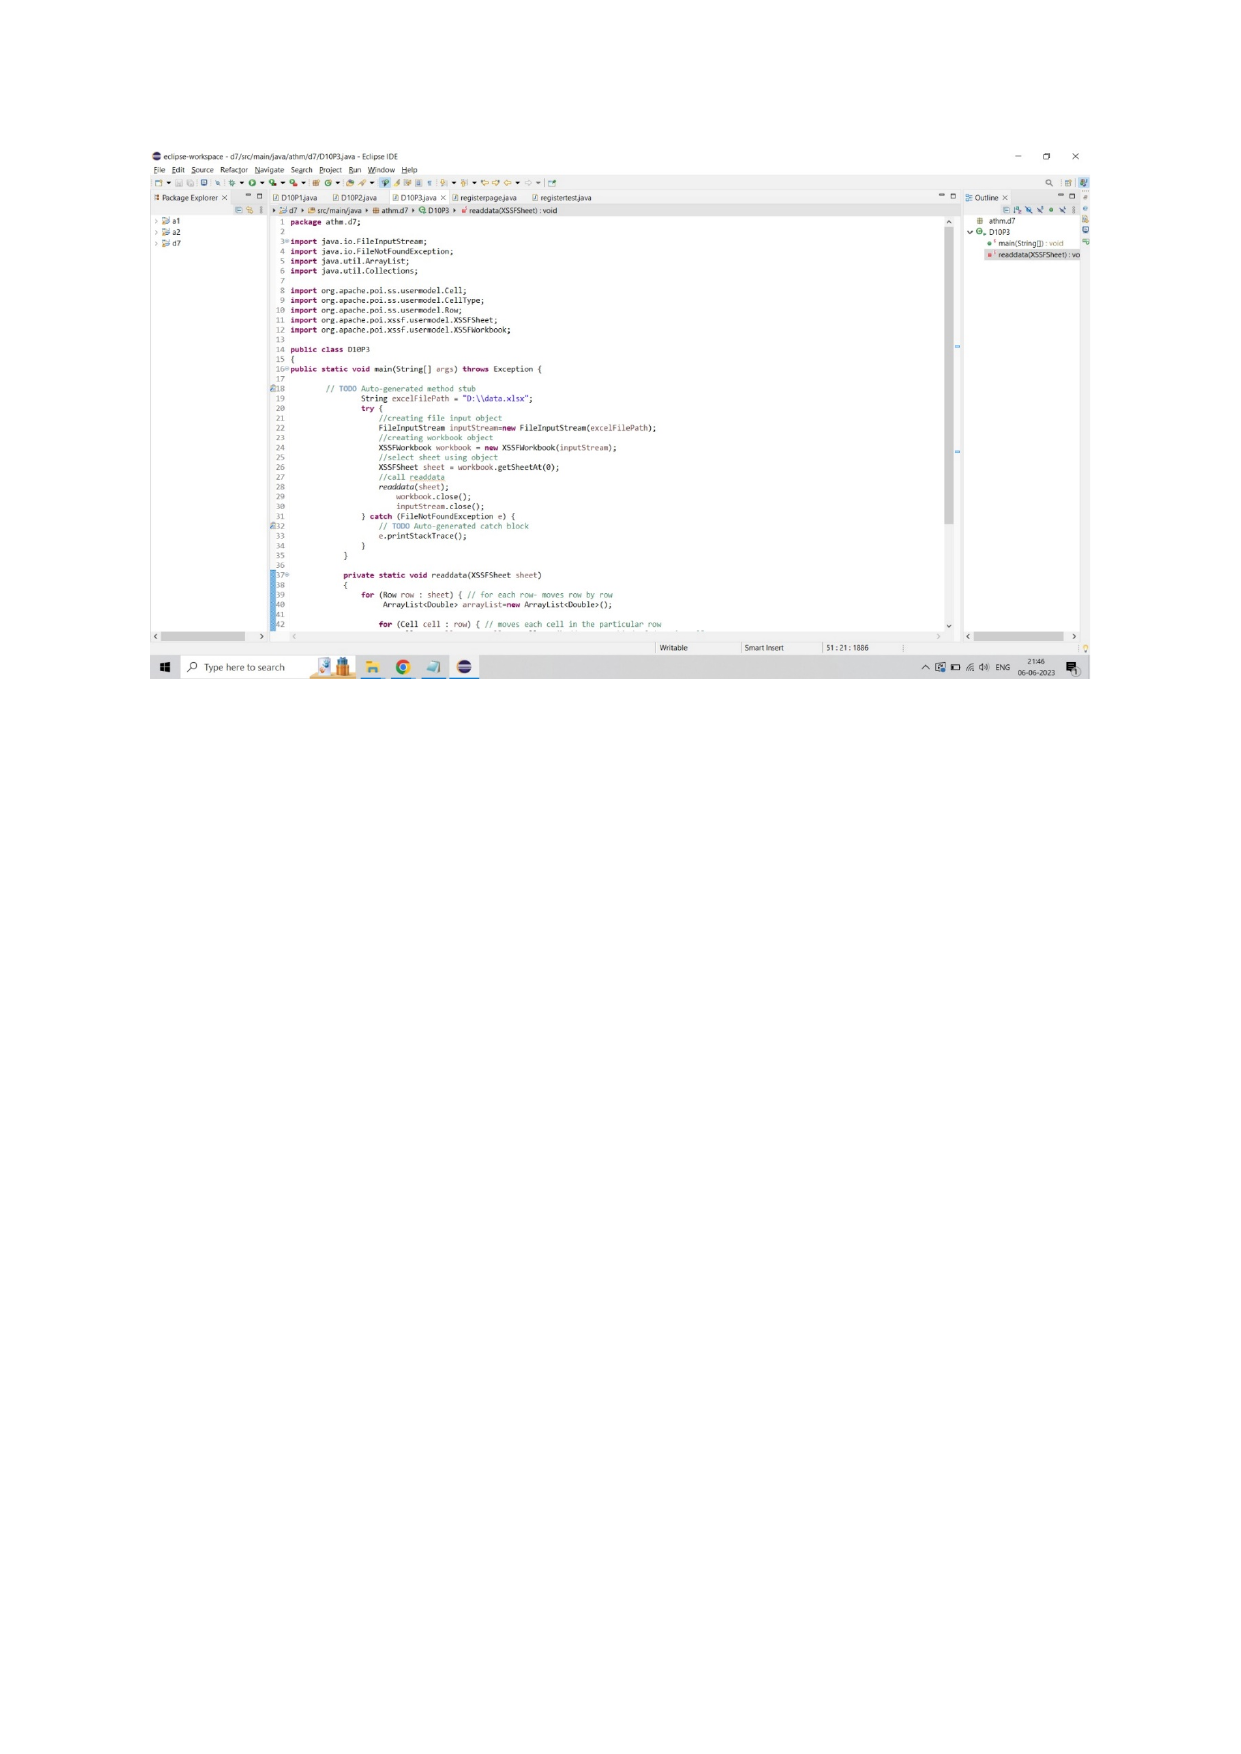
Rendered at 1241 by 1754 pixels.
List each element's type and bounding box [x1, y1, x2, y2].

picture [150, 150, 1091, 679]
